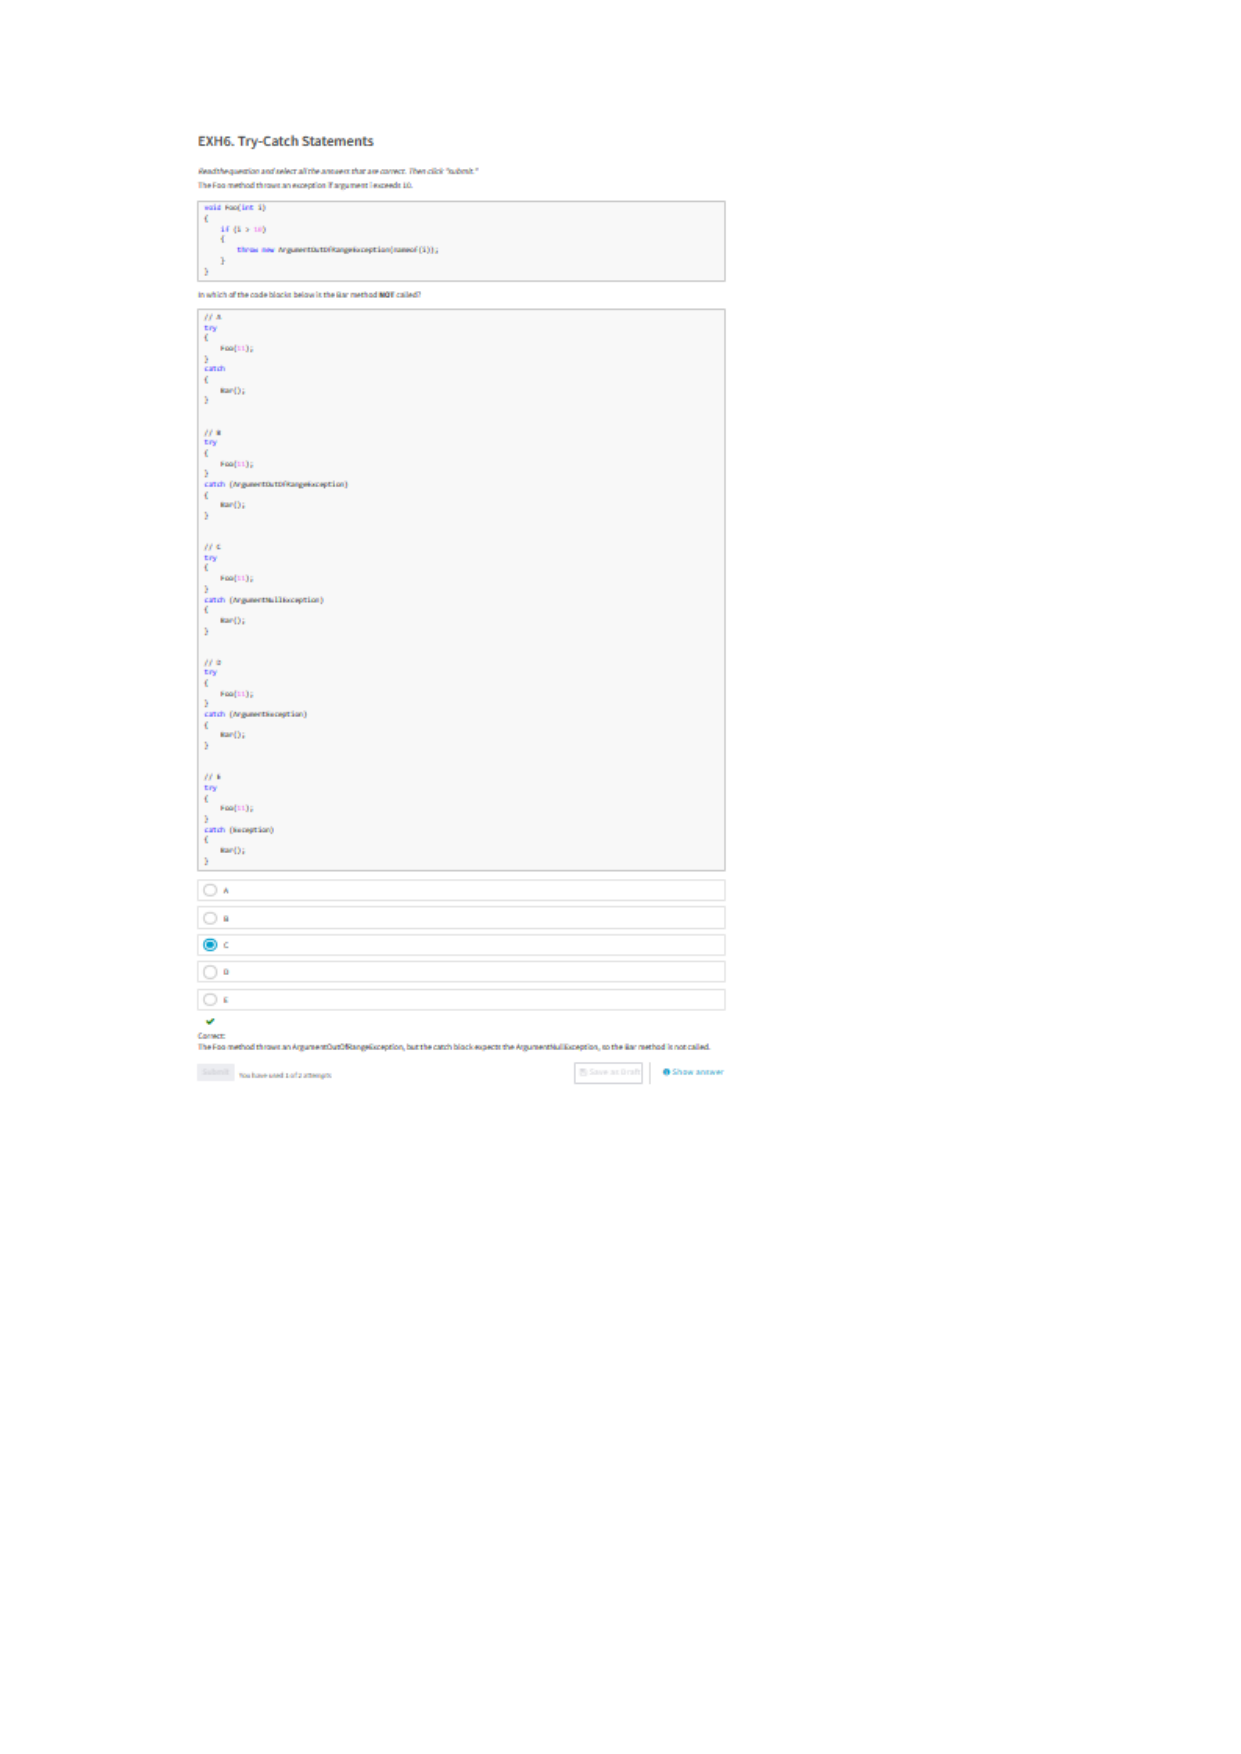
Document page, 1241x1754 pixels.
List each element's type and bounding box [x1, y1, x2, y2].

picture [177, 118, 773, 1086]
